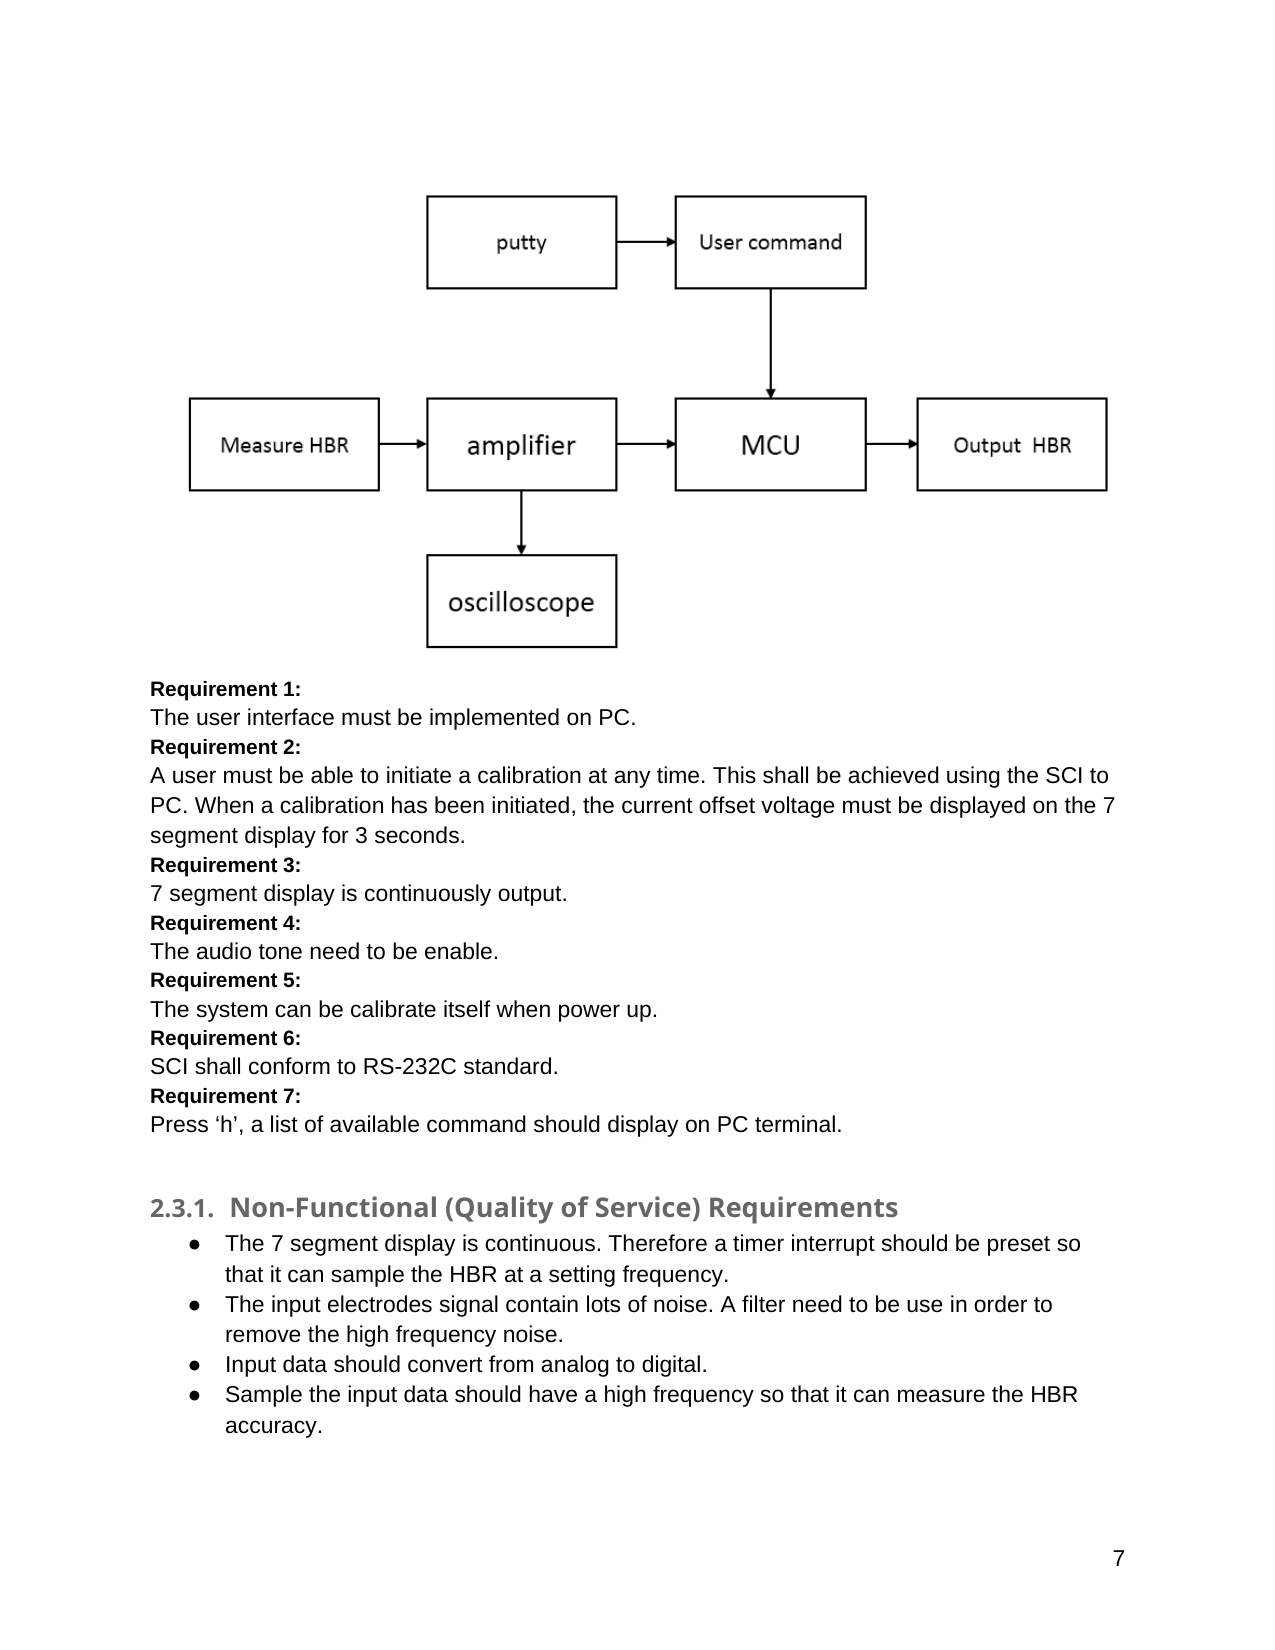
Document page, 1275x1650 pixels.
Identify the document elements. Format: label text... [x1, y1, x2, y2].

text The system can be calibrate itself when power up. [150, 996, 1125, 1022]
text A user must be able to initiate a calibration at any time. This shall be achieved using the SCI to PC. When a calibration has been initiated, the current offset voltage must be displayed on the 7 segment display for 3 seconds. [150, 762, 1125, 849]
text The user interface must be implemented on PC. [150, 704, 1125, 731]
list Sample the input data should have a high frequency so that it can measure the HBR accuracy. [187, 1381, 1125, 1438]
text Requirement 5: [150, 968, 1125, 992]
list The 7 segment display is continuous. Therefore a timer interrupt should be preset so that it can sample the HBR at a setting frequency. [187, 1230, 1125, 1287]
picture [150, 150, 1125, 673]
text Requirement 4: [150, 910, 1125, 934]
text Requirement 2: [150, 734, 1125, 758]
list The input electrodes signal contain lots of noise. A filter need to be use in order to remove the high frequency noise. [187, 1291, 1125, 1347]
subtitle 2.3.1. Non-Functional (Quality of Service) Requirements [150, 1188, 1125, 1225]
text SCI shall conform to RS-232C standard. [150, 1053, 1125, 1079]
text Requirement 3: [150, 853, 1125, 877]
list Input data should convert from analog to digital. [187, 1351, 1125, 1378]
text Requirement 1: [150, 677, 1125, 701]
text 7 segment display is continuously output. [150, 880, 1125, 906]
text Requirement 7: [150, 1083, 1125, 1107]
text Requirement 6: [150, 1026, 1125, 1050]
text The audio tone need to be enable. [150, 938, 1125, 964]
text Press ‘h’, a list of available command should display on PC terminal. [150, 1111, 1125, 1137]
